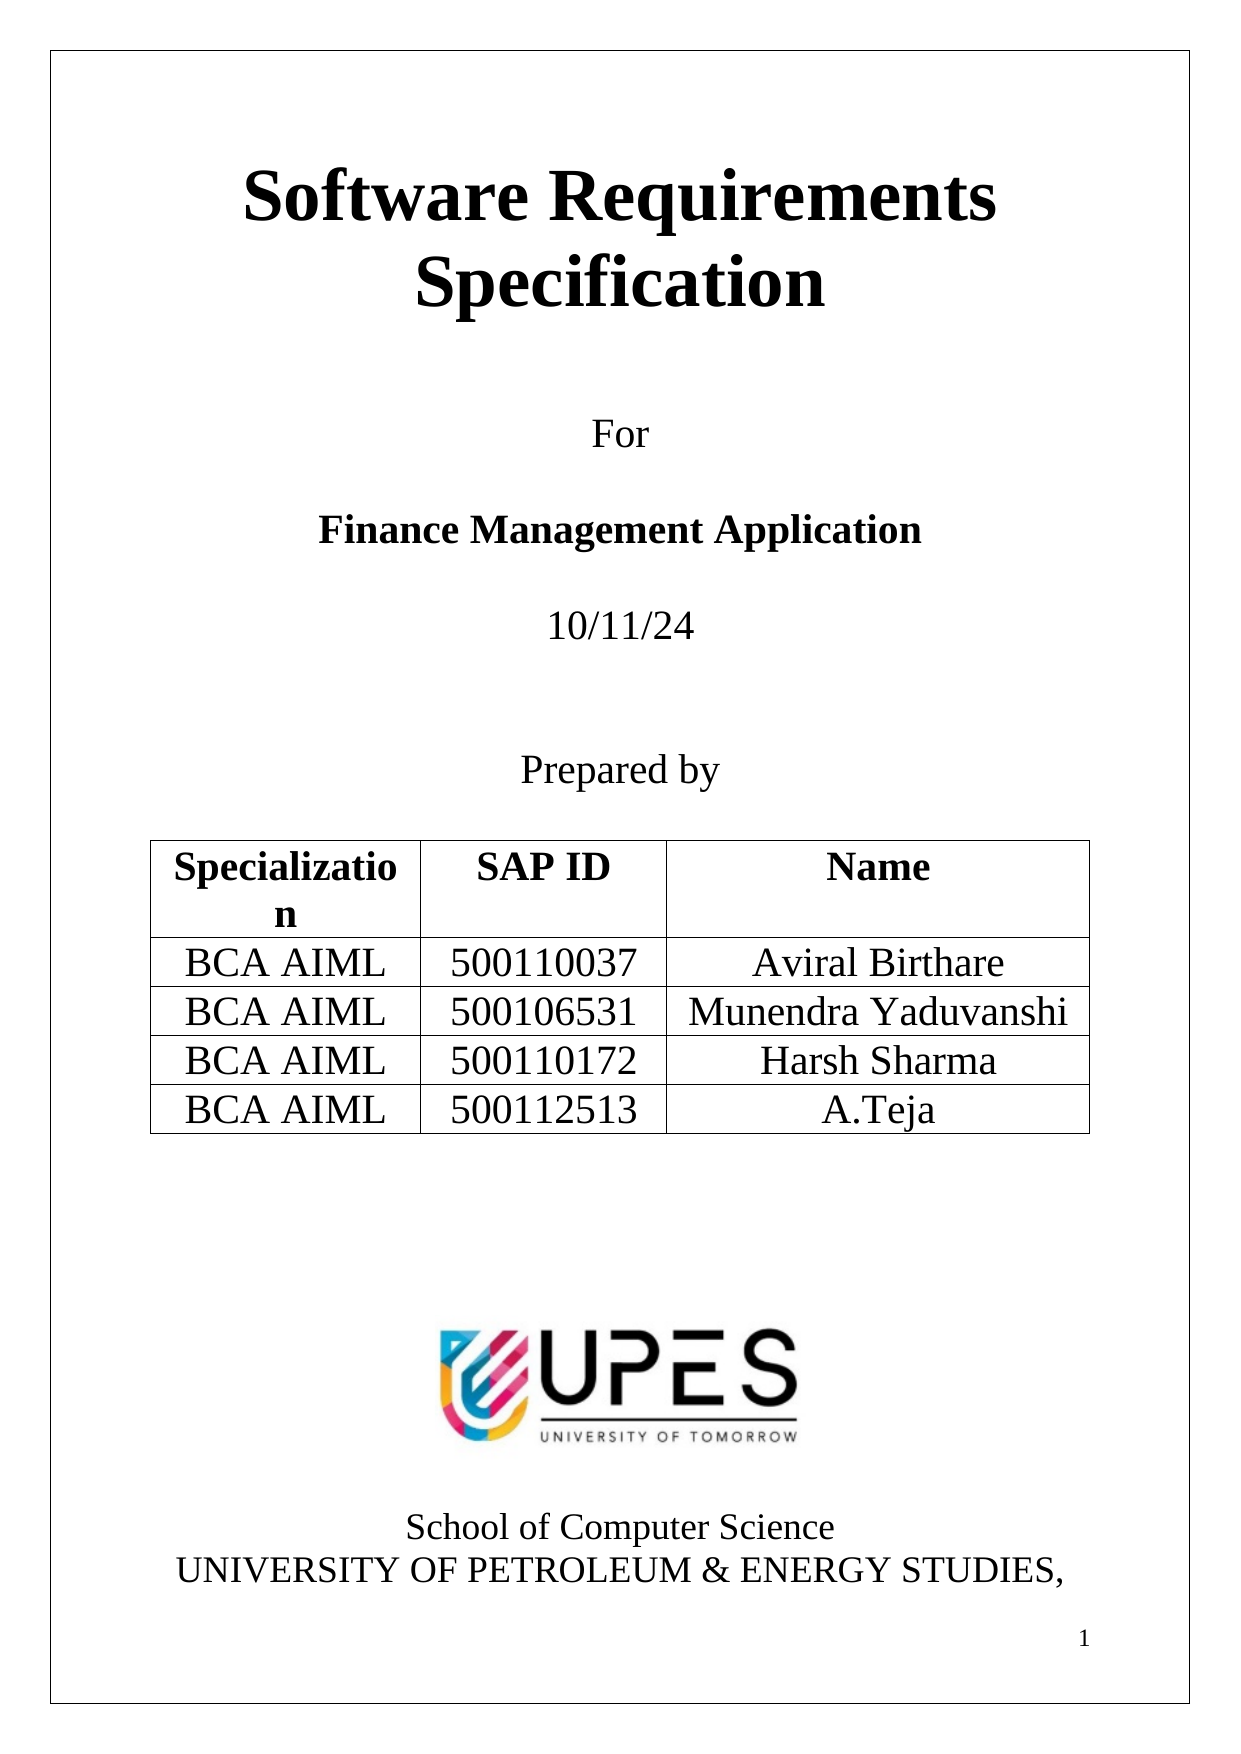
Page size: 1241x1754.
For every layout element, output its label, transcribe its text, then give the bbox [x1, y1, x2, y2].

table_cell 500110172 [421, 1036, 666, 1084]
table_cell Harsh Sharma [667, 1036, 1089, 1084]
table_cell BCA AIML [151, 938, 420, 986]
text 10/11/24 [150, 600, 1090, 648]
table_cell Munendra Yaduvanshi [667, 987, 1089, 1035]
table_cell 500106531 [421, 987, 666, 1035]
table_cell A.Teja [667, 1085, 1089, 1133]
table_cell BCA AIML [151, 1085, 420, 1133]
text Prepared by [150, 744, 1090, 792]
table_header Specialization [151, 841, 420, 937]
text UNIVERSITY OF PETROLEUM & ENERGY STUDIES, [150, 1547, 1090, 1591]
table_cell 500110037 [421, 938, 666, 986]
text Finance Management Application [150, 504, 1090, 552]
text School of Computer Science [150, 1504, 1090, 1547]
table_header SAP ID [421, 841, 666, 937]
table_header Name [667, 841, 1089, 937]
text For [150, 409, 1090, 457]
table_cell BCA AIML [151, 987, 420, 1035]
table_cell BCA AIML [151, 1036, 420, 1084]
text Software Requirements Specification [150, 150, 1090, 322]
table_cell 500112513 [421, 1085, 666, 1133]
table_cell Aviral Birthare [667, 938, 1089, 986]
picture [434, 1315, 806, 1462]
